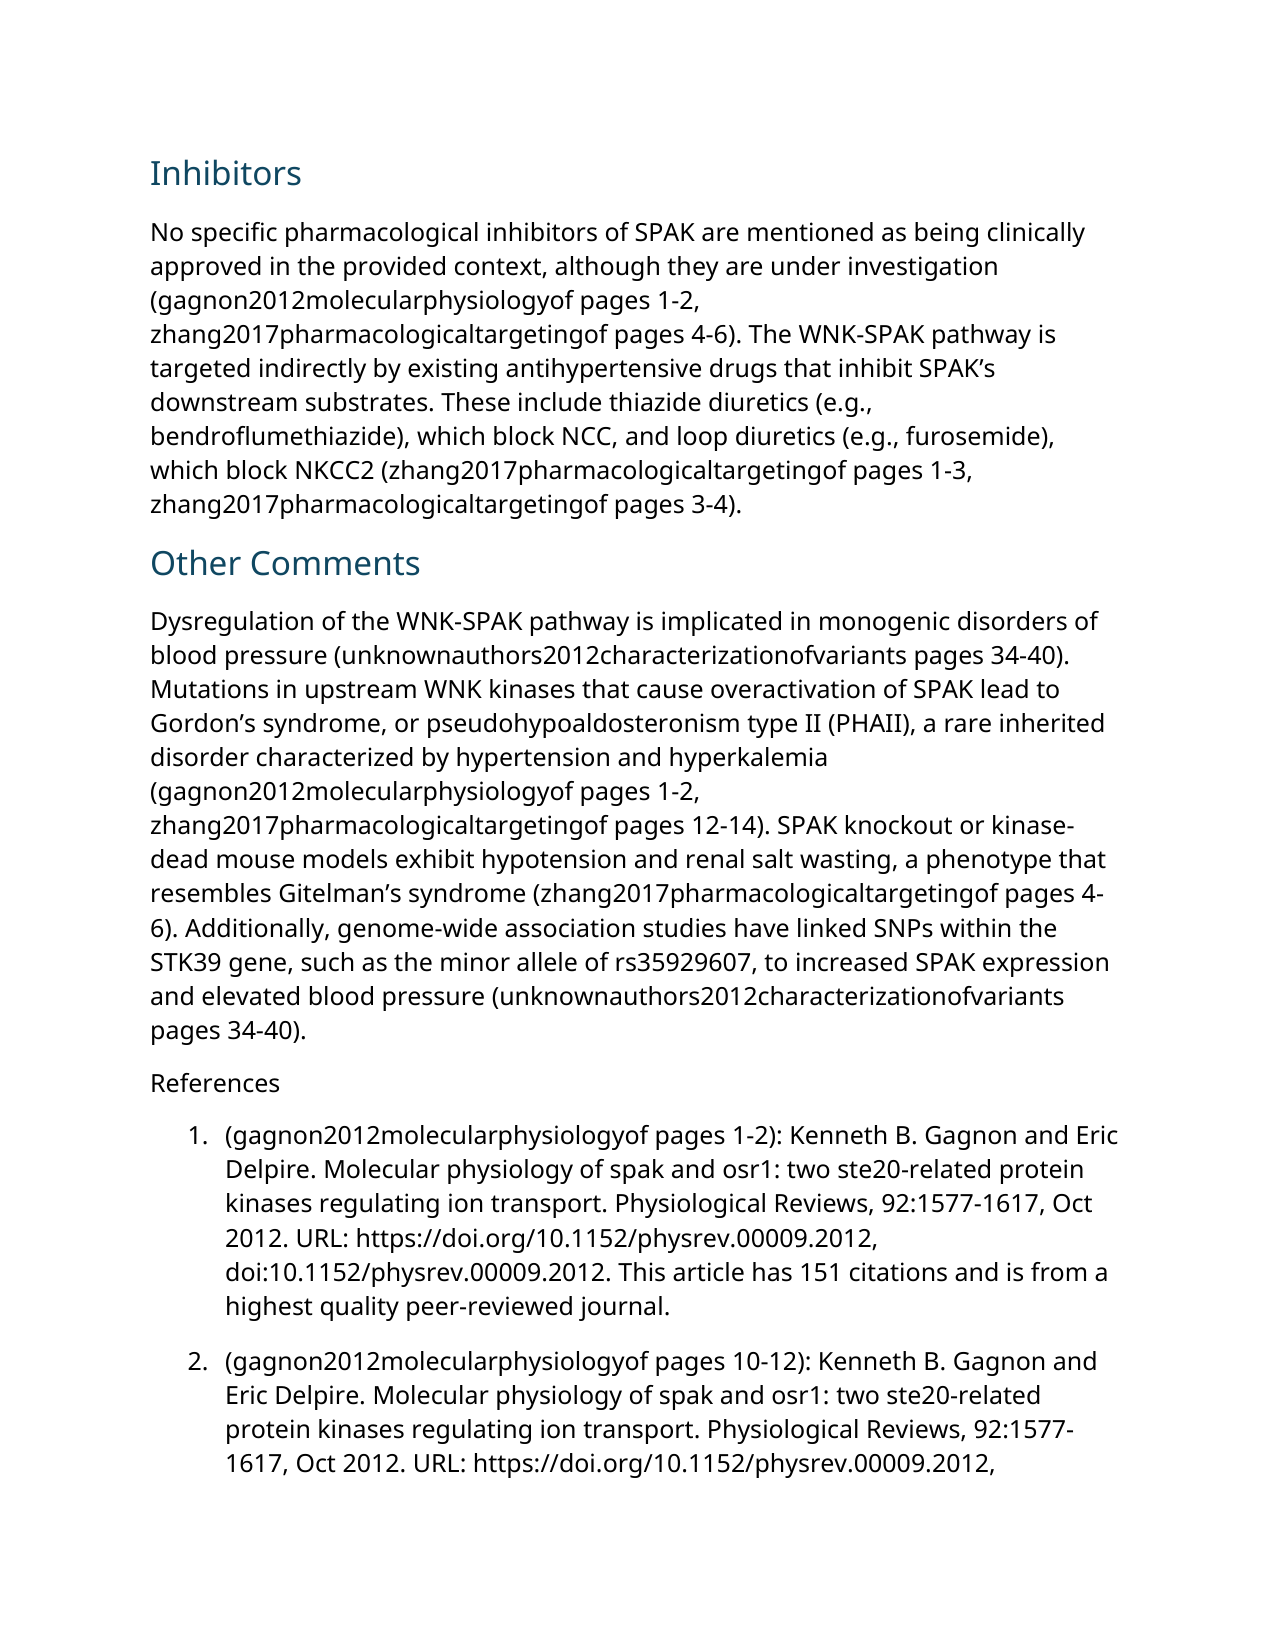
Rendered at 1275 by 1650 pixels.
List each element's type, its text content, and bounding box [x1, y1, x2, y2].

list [187, 1343, 1125, 1479]
text No specific pharmacological inhibitors of SPAK are mentioned as being clinically approved in the provided context, although they are under investigation (gagnon2012molecularphysiologyof pages 1-2, zhang2017pharmacologicaltargetingof pages 4-6). The WNK-SPAK pathway is targeted indirectly by existing antihypertensive drugs that inhibit SPAK’s downstream substrates. These include thiazide diuretics (e.g., bendroflumethiazide), which block NCC, and loop diuretics (e.g., furosemide), which block NKCC2 (zhang2017pharmacologicaltargetingof pages 1-3, zhang2017pharmacologicaltargetingof pages 3-4). [150, 214, 1125, 521]
text References [150, 1065, 1125, 1099]
subtitle Other Comments [150, 539, 1125, 585]
list (gagnon2012molecularphysiologyof pages 1-2): Kenneth B. Gagnon and Eric Delpire. Molecular physiology of spak and osr1: two ste20-related protein kinases regulating ion transport. Physiological Reviews, 92:1577-1617, Oct 2012. URL: https://doi.org/10.1152/physrev.00009.2012, doi:10.1152/physrev.00009.2012. This article has 151 citations and is from a highest quality peer-reviewed journal. [187, 1118, 1125, 1322]
subtitle Inhibitors [150, 150, 1125, 195]
text Dysregulation of the WNK-SPAK pathway is implicated in monogenic disorders of blood pressure (unknownauthors2012characterizationofvariants pages 34-40). Mutations in upstream WNK kinases that cause overactivation of SPAK lead to Gordon’s syndrome, or pseudohypoaldosteronism type II (PHAII), a rare inherited disorder characterized by hypertension and hyperkalemia (gagnon2012molecularphysiologyof pages 1-2, zhang2017pharmacologicaltargetingof pages 12-14). SPAK knockout or kinase-dead mouse models exhibit hypotension and renal salt wasting, a phenotype that resembles Gitelman’s syndrome (zhang2017pharmacologicaltargetingof pages 4-6). Additionally, genome-wide association studies have linked SNPs within the STK39 gene, such as the minor allele of rs35929607, to increased SPAK expression and elevated blood pressure (unknownauthors2012characterizationofvariants pages 34-40). [150, 604, 1125, 1046]
